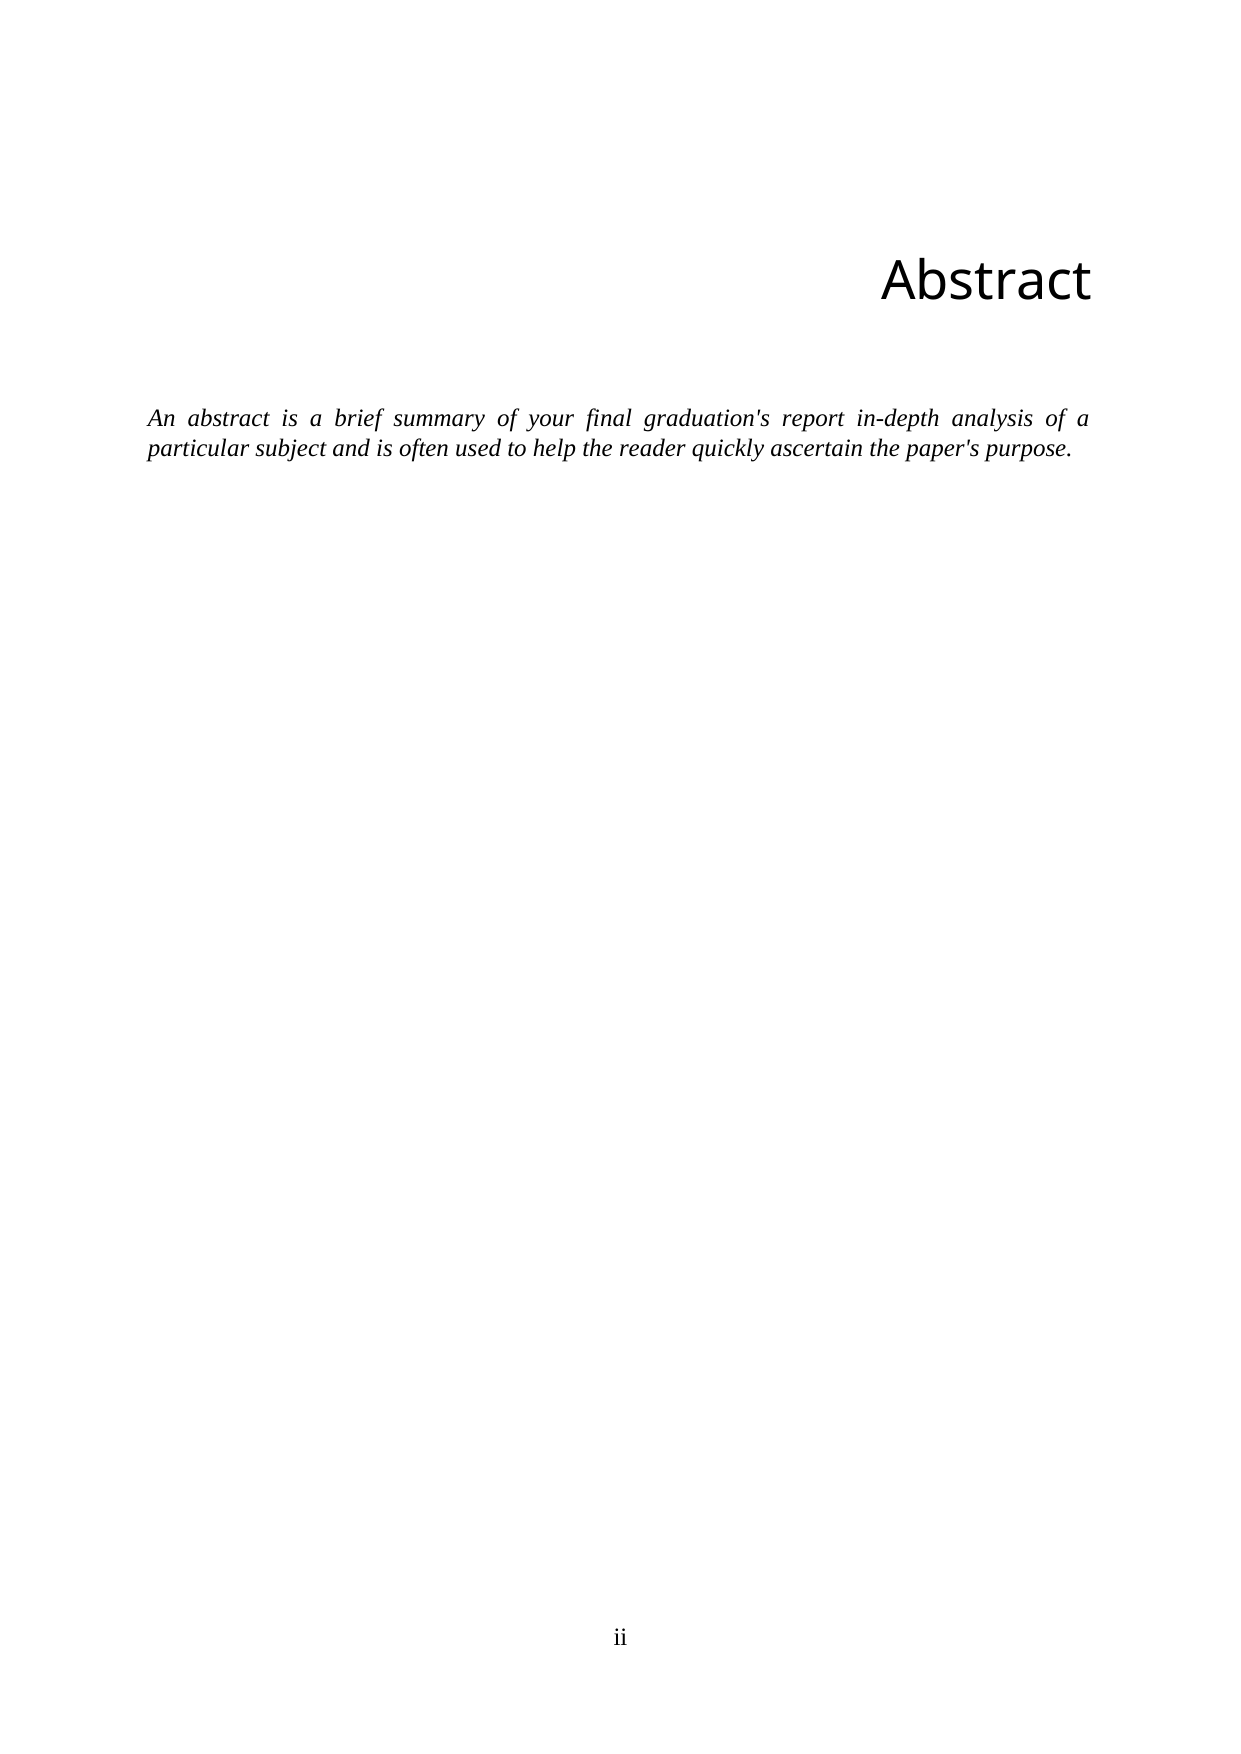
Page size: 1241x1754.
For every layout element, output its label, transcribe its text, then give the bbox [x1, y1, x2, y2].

text An abstract is a brief summary of your final graduation's report in-depth analysis of a particular subject and is often used to help the reader quickly ascertain the paper's purpose. [148, 403, 1092, 461]
text Abstract [148, 191, 1092, 316]
